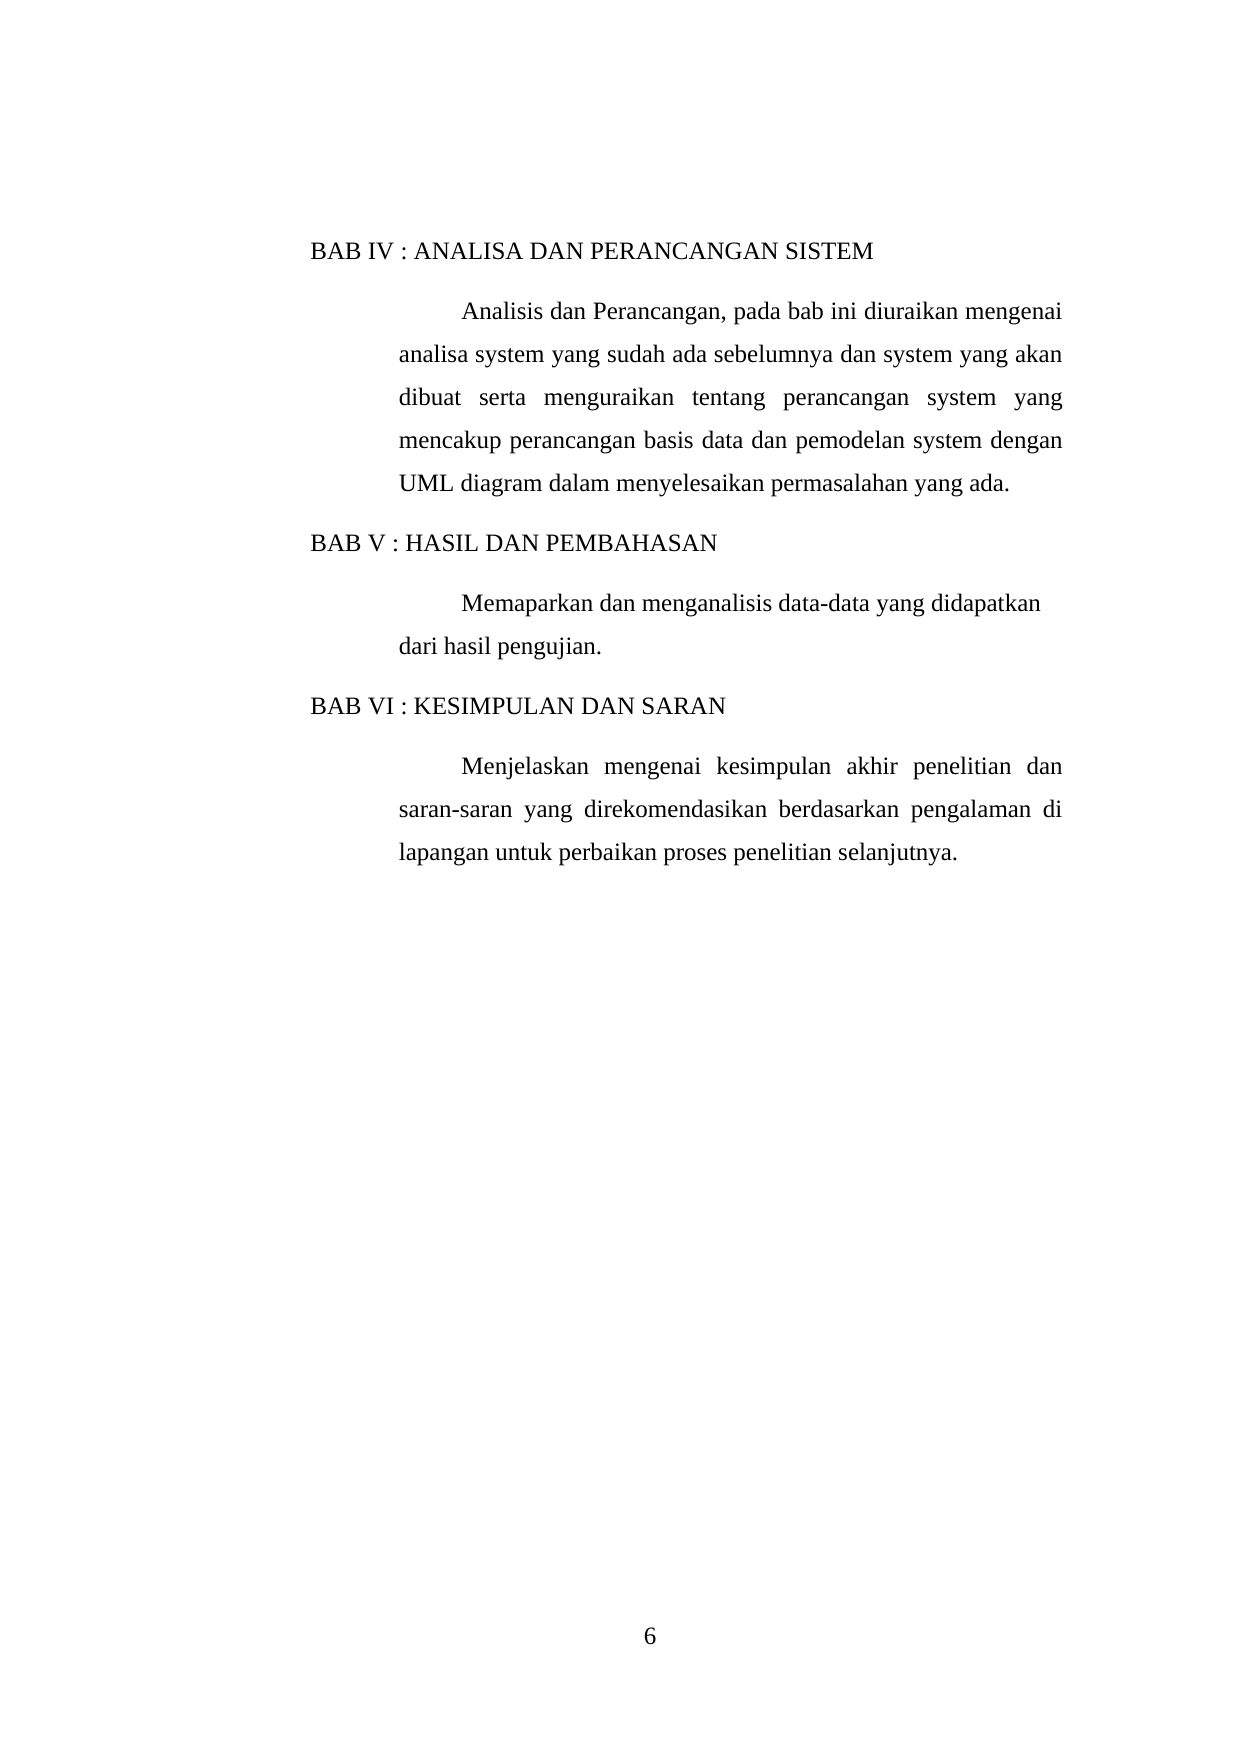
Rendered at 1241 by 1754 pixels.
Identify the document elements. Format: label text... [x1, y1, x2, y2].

text Menjelaskan mengenai kesimpulan akhir penelitian dan saran-saran yang direkomendasikan berdasarkan pengalaman di lapangan untuk perbaikan proses penelitian selanjutnya. [399, 751, 1063, 866]
text Analisis dan Perancangan, pada bab ini diuraikan mengenai analisa system yang sudah ada sebelumnya dan system yang akan dibuat serta menguraikan tentang perancangan system yang mencakup perancangan basis data dan pemodelan system dengan UML diagram dalam menyelesaikan permasalahan yang ada. [399, 296, 1063, 497]
text BAB VI : KESIMPULAN DAN SARAN [310, 691, 1063, 720]
text BAB V : HASIL DAN PEMBAHASAN [310, 528, 1063, 557]
text BAB IV : ANALISA DAN PERANCANGAN SISTEM [310, 236, 1063, 265]
text Memaparkan dan menganalisis data-data yang didapatkan dari hasil pengujian. [399, 588, 1063, 660]
